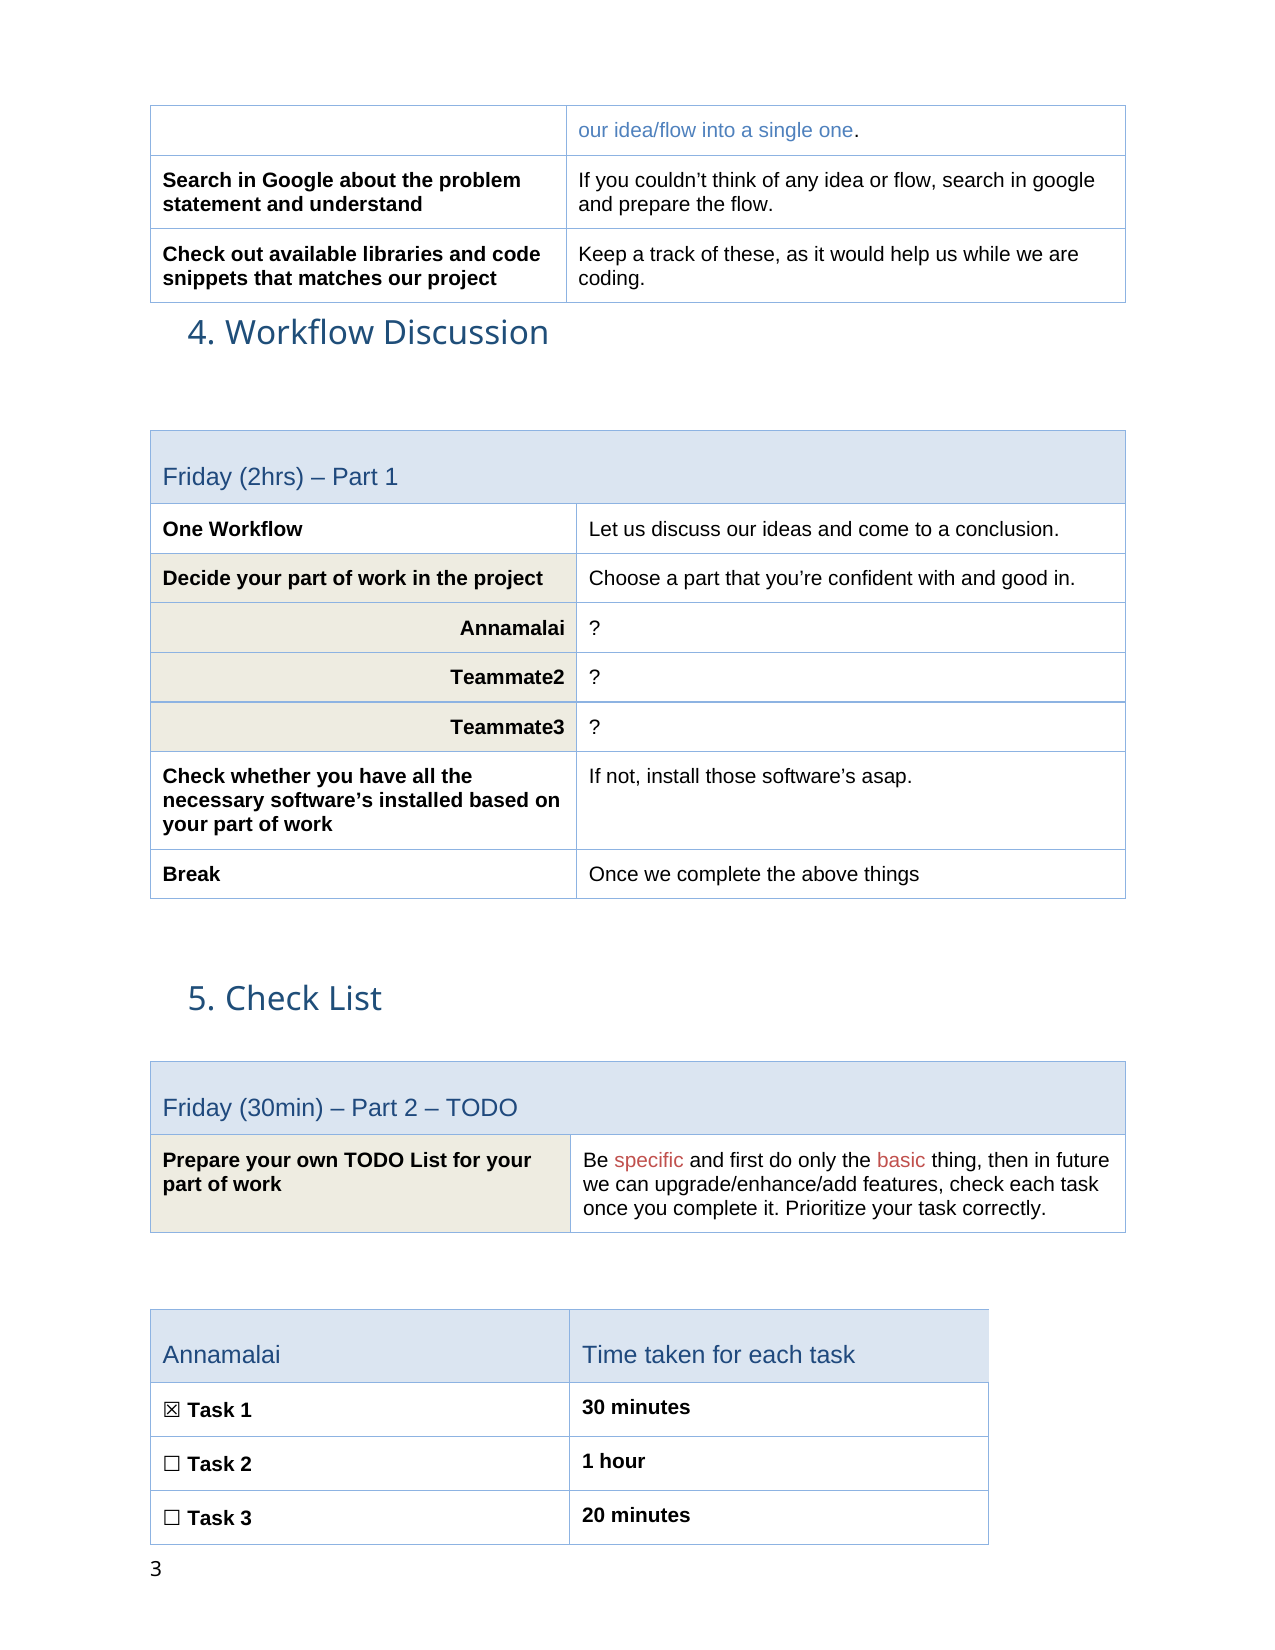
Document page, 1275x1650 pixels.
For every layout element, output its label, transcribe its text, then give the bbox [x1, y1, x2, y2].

table_cell Keep a track of these, as it would help us while we are coding. [567, 229, 1125, 302]
table_cell Check out available libraries and code snippets that matches our project [151, 229, 566, 302]
table_cell Teammate3 [151, 703, 576, 751]
table_cell Be specific and first do only the basic thing, then in future we can upgrade/enhance/add features, check each task once you complete it. Prioritize your task correctly. [571, 1135, 1125, 1232]
table_cell Break [151, 850, 576, 898]
list Check List [187, 975, 1125, 1020]
table_cell Teammate2 [151, 653, 576, 701]
table_cell One Workflow [151, 504, 576, 553]
table_cell ? [577, 703, 1125, 751]
table_cell 20 minutes [570, 1491, 988, 1544]
table_cell Task 2 [151, 1437, 569, 1490]
table_header Time taken for each task [570, 1310, 989, 1382]
table_cell Decide your part of work in the project [151, 554, 576, 602]
table_cell Check whether you have all the necessary software’s installed based on your part of work [151, 752, 576, 848]
table_cell Search in Google about the problem statement and understand [151, 156, 566, 228]
table_cell Prepare your own TODO List for your part of work [151, 1135, 570, 1232]
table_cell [151, 106, 566, 154]
table_cell Task 3 [151, 1491, 569, 1544]
table_cell 30 minutes [570, 1383, 988, 1436]
table_cell Task 1 [151, 1383, 569, 1436]
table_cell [567, 106, 1125, 154]
table_cell ? [577, 653, 1125, 701]
table_header [577, 431, 1125, 503]
table_cell Choose a part that you’re confident with and good in. [577, 554, 1125, 602]
table_cell 1 hour [570, 1437, 988, 1490]
table_cell Let us discuss our ideas and come to a conclusion. [577, 504, 1125, 553]
list Workflow Discussion [187, 309, 1125, 354]
table_cell Annamalai [151, 603, 576, 652]
table_header [571, 1062, 1125, 1134]
table_cell ? [577, 603, 1125, 652]
table_cell If you couldn’t think of any idea or flow, search in google and prepare the flow. [567, 156, 1125, 228]
table_cell Once we complete the above things [577, 850, 1125, 898]
table_header Annamalai [151, 1310, 569, 1382]
table_header Friday (30min) – Part 2 – TODO [151, 1062, 571, 1134]
table_header Friday (2hrs) – Part 1 [151, 431, 577, 503]
table_cell If not, install those software’s asap. [577, 752, 1125, 848]
